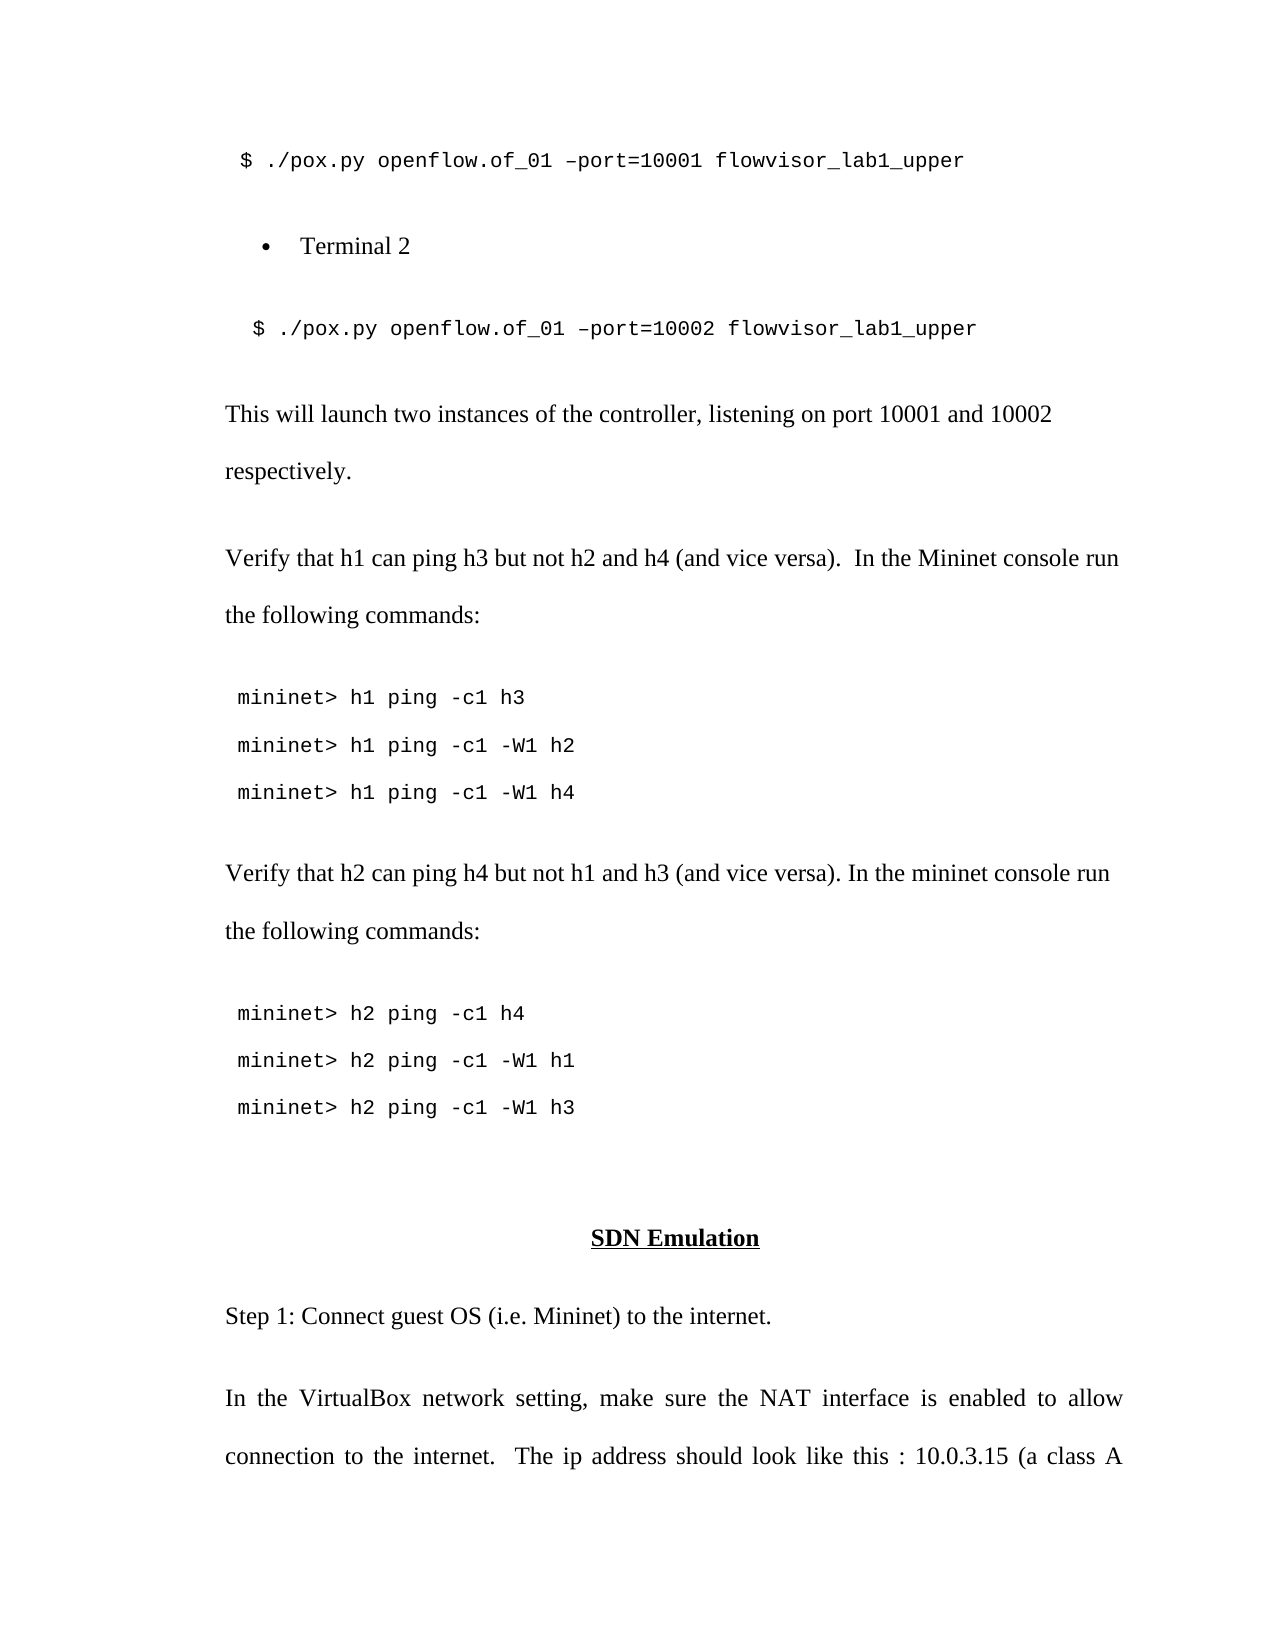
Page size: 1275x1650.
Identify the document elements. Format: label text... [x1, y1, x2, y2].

text mininet> h1 ping -c1 -W1 h4 [225, 782, 1125, 806]
text Verify that h2 can ping h4 but not h1 and h3 (and vice versa). In the mininet console run the following commands: [225, 858, 1125, 944]
text $ ./pox.py openflow.of_01 –port=10001 flowvisor_lab1_upper [225, 150, 1125, 174]
text mininet> h2 ping -c1 -W1 h1 [225, 1050, 1125, 1073]
text mininet> h2 ping -c1 -W1 h3 [225, 1097, 1125, 1121]
text SDN Emulation [225, 1223, 1125, 1251]
text mininet> h1 ping -c1 -W1 h2 [225, 734, 1125, 758]
list Terminal 2 [262, 231, 1125, 260]
text mininet> h1 ping -c1 h3 [225, 687, 1125, 711]
text Step 1: Connect guest OS (i.e. Mininet) to the internet. [225, 1301, 1125, 1330]
text $ ./pox.py openflow.of_01 –port=10002 flowvisor_lab1_upper [225, 318, 1125, 341]
text Verify that h1 can ping h3 but not h2 and h4 (and vice versa). In the Mininet console run the following commands: [225, 543, 1125, 629]
text This will launch two instances of the controller, listening on port 10001 and 10002 respectively. [225, 399, 1125, 485]
text mininet> h2 ping -c1 h4 [225, 1002, 1125, 1026]
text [225, 1383, 1125, 1470]
